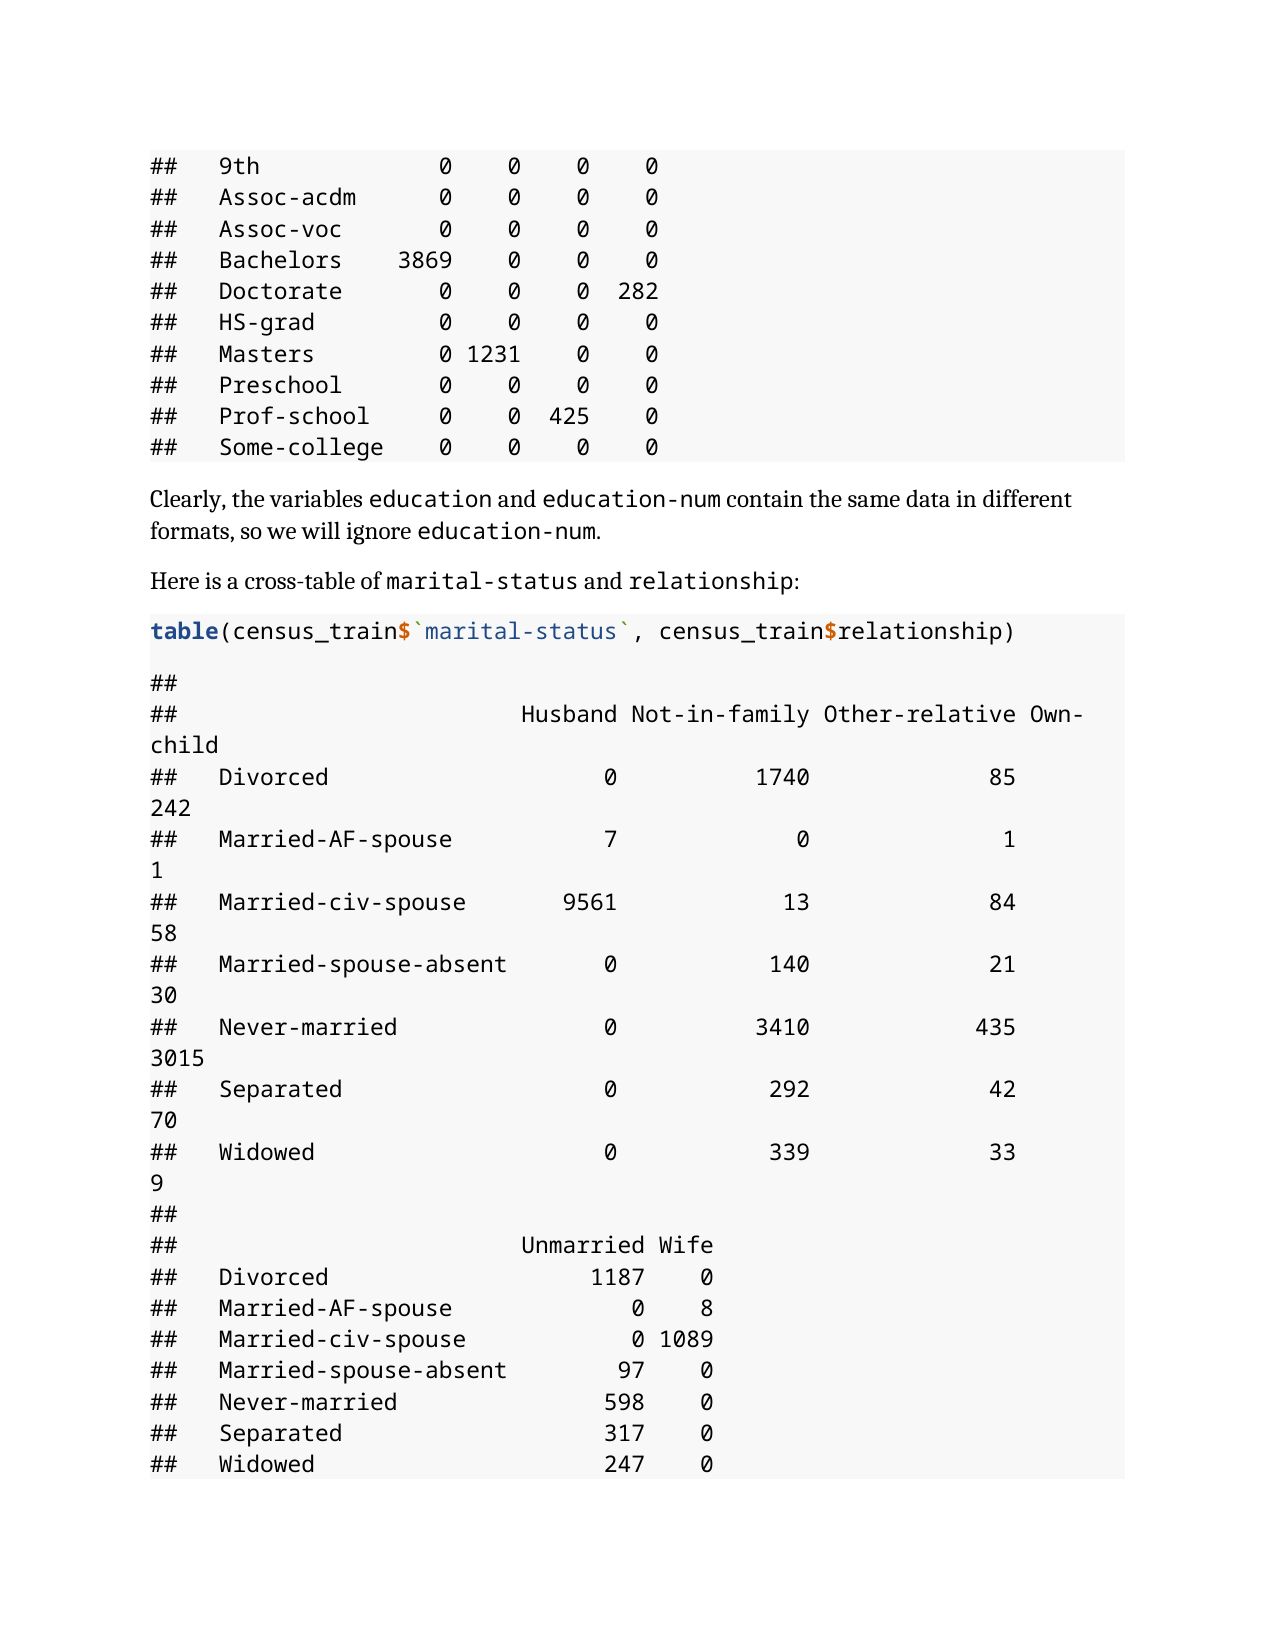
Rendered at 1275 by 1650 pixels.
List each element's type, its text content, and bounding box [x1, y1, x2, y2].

text Here is a cross-table of marital-status and relationship: [150, 564, 1125, 596]
text ## ## Husband Not-in-family Other-relative Own-child ## Divorced 0 1740 85 242 ## Married-AF-spouse 7 0 1 1 ## Married-civ-spouse 9561 13 84 58 ## Married-spouse-absent 0 140 21 30 ## Never-married 0 3410 435 3015 ## Separated 0 292 42 70 ## Widowed 0 339 33 9 ## ## Unmarried Wife ## Divorced 1187 0 ## Married-AF-spouse 0 8 ## Married-civ-spouse 0 1089 ## Married-spouse-absent 97 0 ## Never-married 598 0 ## Separated 317 0 ## Widowed 247 0 [150, 667, 1125, 1479]
text table(census_train$`marital-status`, census_train$relationship) [150, 614, 1125, 646]
text Clearly, the variables education and education-num contain the same data in different formats, so we will ignore education-num. [150, 483, 1125, 546]
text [150, 150, 1125, 462]
